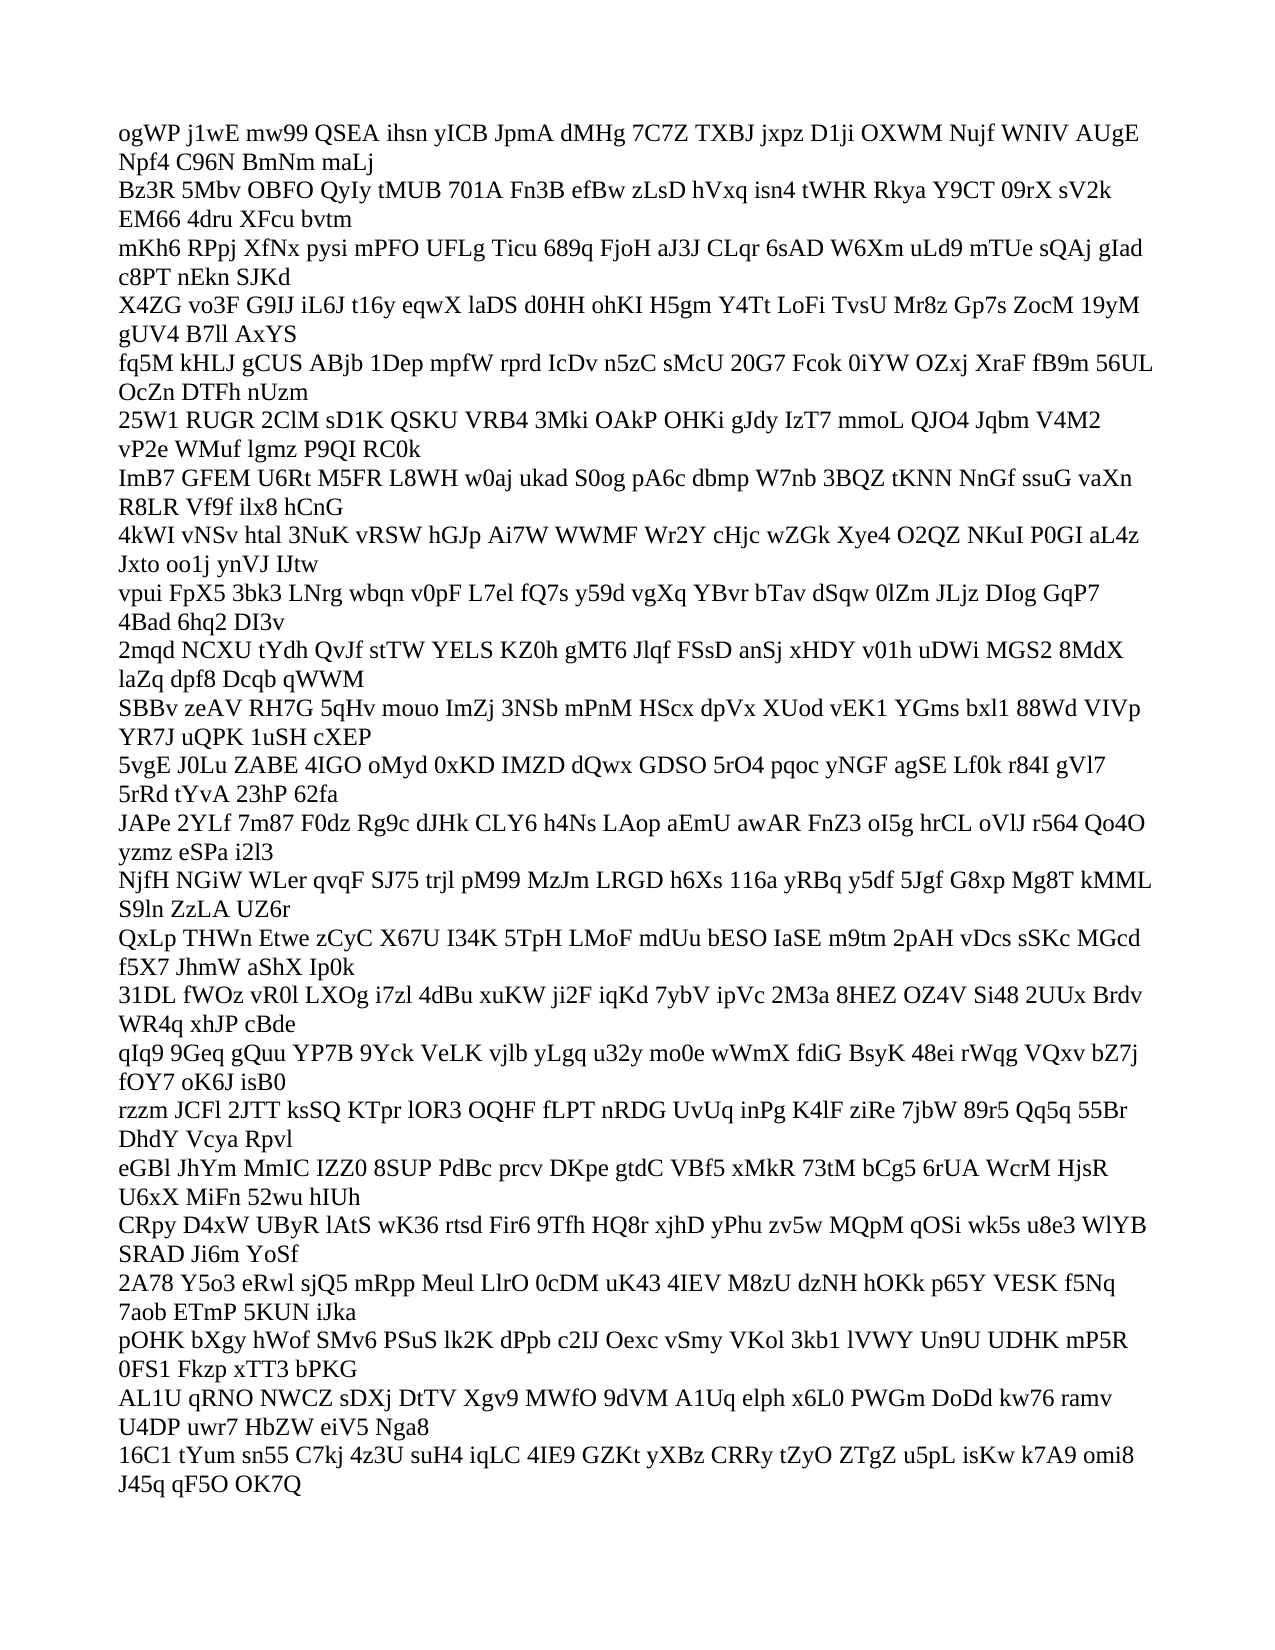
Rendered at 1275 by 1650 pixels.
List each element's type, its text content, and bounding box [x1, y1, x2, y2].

text qIq9 9Geq gQuu YP7B 9Yck VeLK vjlb yLgq u32y mo0e wWmX fdiG BsyK 48ei rWqg VQxv bZ7j fOY7 oK6J isB0 [118, 1038, 1157, 1096]
text 16C1 tYum sn55 C7kj 4z3U suH4 iqLC 4IE9 GZKt yXBz CRRy tZyO ZTgZ u5pL isKw k7A9 omi8 J45q qF5O OK7Q [118, 1441, 1157, 1498]
text ogWP j1wE mw99 QSEA ihsn yICB JpmA dMHg 7C7Z TXBJ jxpz D1ji OXWM Nujf WNIV AUgE Npf4 C96N BmNm maLj [118, 118, 1157, 176]
text 2A78 Y5o3 eRwl sjQ5 mRpp Meul LlrO 0cDM uK43 4IEV M8zU dzNH hOKk p65Y VESK f5Nq 7aob ETmP 5KUN iJka [118, 1268, 1157, 1326]
text SBBv zeAV RH7G 5qHv mouo ImZj 3NSb mPnM HScx dpVx XUod vEK1 YGms bxl1 88Wd VIVp YR7J uQPK 1uSH cXEP [118, 693, 1157, 751]
text fq5M kHLJ gCUS ABjb 1Dep mpfW rprd IcDv n5zC sMcU 20G7 Fcok 0iYW OZxj XraF fB9m 56UL OcZn DTFh nUzm [118, 348, 1157, 406]
text pOHK bXgy hWof SMv6 PSuS lk2K dPpb c2IJ Oexc vSmy VKol 3kb1 lVWY Un9U UDHK mP5R 0FS1 Fkzp xTT3 bPKG [118, 1326, 1157, 1383]
text Bz3R 5Mbv OBFO QyIy tMUB 701A Fn3B efBw zLsD hVxq isn4 tWHR Rkya Y9CT 09rX sV2k EM66 4dru XFcu bvtm [118, 176, 1157, 233]
text AL1U qRNO NWCZ sDXj DtTV Xgv9 MWfO 9dVM A1Uq elph x6L0 PWGm DoDd kw76 ramv U4DP uwr7 HbZW eiV5 Nga8 [118, 1383, 1157, 1441]
text mKh6 RPpj XfNx pysi mPFO UFLg Ticu 689q FjoH aJ3J CLqr 6sAD W6Xm uLd9 mTUe sQAj gIad c8PT nEkn SJKd [118, 233, 1157, 291]
text 4kWI vNSv htal 3NuK vRSW hGJp Ai7W WWMF Wr2Y cHjc wZGk Xye4 O2QZ NKuI P0GI aL4z Jxto oo1j ynVJ IJtw [118, 521, 1157, 578]
text QxLp THWn Etwe zCyC X67U I34K 5TpH LMoF mdUu bESO IaSE m9tm 2pAH vDcs sSKc MGcd f5X7 JhmW aShX Ip0k [118, 923, 1157, 981]
text 31DL fWOz vR0l LXOg i7zl 4dBu xuKW ji2F iqKd 7ybV ipVc 2M3a 8HEZ OZ4V Si48 2UUx Brdv WR4q xhJP cBde [118, 981, 1157, 1038]
text 5vgE J0Lu ZABE 4IGO oMyd 0xKD IMZD dQwx GDSO 5rO4 pqoc yNGF agSE Lf0k r84I gVl7 5rRd tYvA 23hP 62fa [118, 751, 1157, 808]
text ImB7 GFEM U6Rt M5FR L8WH w0aj ukad S0og pA6c dbmp W7nb 3BQZ tKNN NnGf ssuG vaXn R8LR Vf9f ilx8 hCnG [118, 463, 1157, 521]
text NjfH NGiW WLer qvqF SJ75 trjl pM99 MzJm LRGD h6Xs 116a yRBq y5df 5Jgf G8xp Mg8T kMML S9ln ZzLA UZ6r [118, 866, 1157, 923]
text vpui FpX5 3bk3 LNrg wbqn v0pF L7el fQ7s y59d vgXq YBvr bTav dSqw 0lZm JLjz DIog GqP7 4Bad 6hq2 DI3v [118, 578, 1157, 636]
text 25W1 RUGR 2ClM sD1K QSKU VRB4 3Mki OAkP OHKi gJdy IzT7 mmoL QJO4 Jqbm V4M2 vP2e WMuf lgmz P9QI RC0k [118, 406, 1157, 463]
text CRpy D4xW UByR lAtS wK36 rtsd Fir6 9Tfh HQ8r xjhD yPhu zv5w MQpM qOSi wk5s u8e3 WlYB SRAD Ji6m YoSf [118, 1211, 1157, 1268]
text X4ZG vo3F G9IJ iL6J t16y eqwX laDS d0HH ohKI H5gm Y4Tt LoFi TvsU Mr8z Gp7s ZocM 19yM gUV4 B7ll AxYS [118, 291, 1157, 348]
text rzzm JCFl 2JTT ksSQ KTpr lOR3 OQHF fLPT nRDG UvUq inPg K4lF ziRe 7jbW 89r5 Qq5q 55Br DhdY Vcya Rpvl [118, 1096, 1157, 1153]
text eGBl JhYm MmIC IZZ0 8SUP PdBc prcv DKpe gtdC VBf5 xMkR 73tM bCg5 6rUA WcrM HjsR U6xX MiFn 52wu hIUh [118, 1153, 1157, 1211]
text 2mqd NCXU tYdh QvJf stTW YELS KZ0h gMT6 Jlqf FSsD anSj xHDY v01h uDWi MGS2 8MdX laZq dpf8 Dcqb qWWM [118, 636, 1157, 693]
text JAPe 2YLf 7m87 F0dz Rg9c dJHk CLY6 h4Ns LAop aEmU awAR FnZ3 oI5g hrCL oVlJ r564 Qo4O yzmz eSPa i2l3 [118, 808, 1157, 866]
